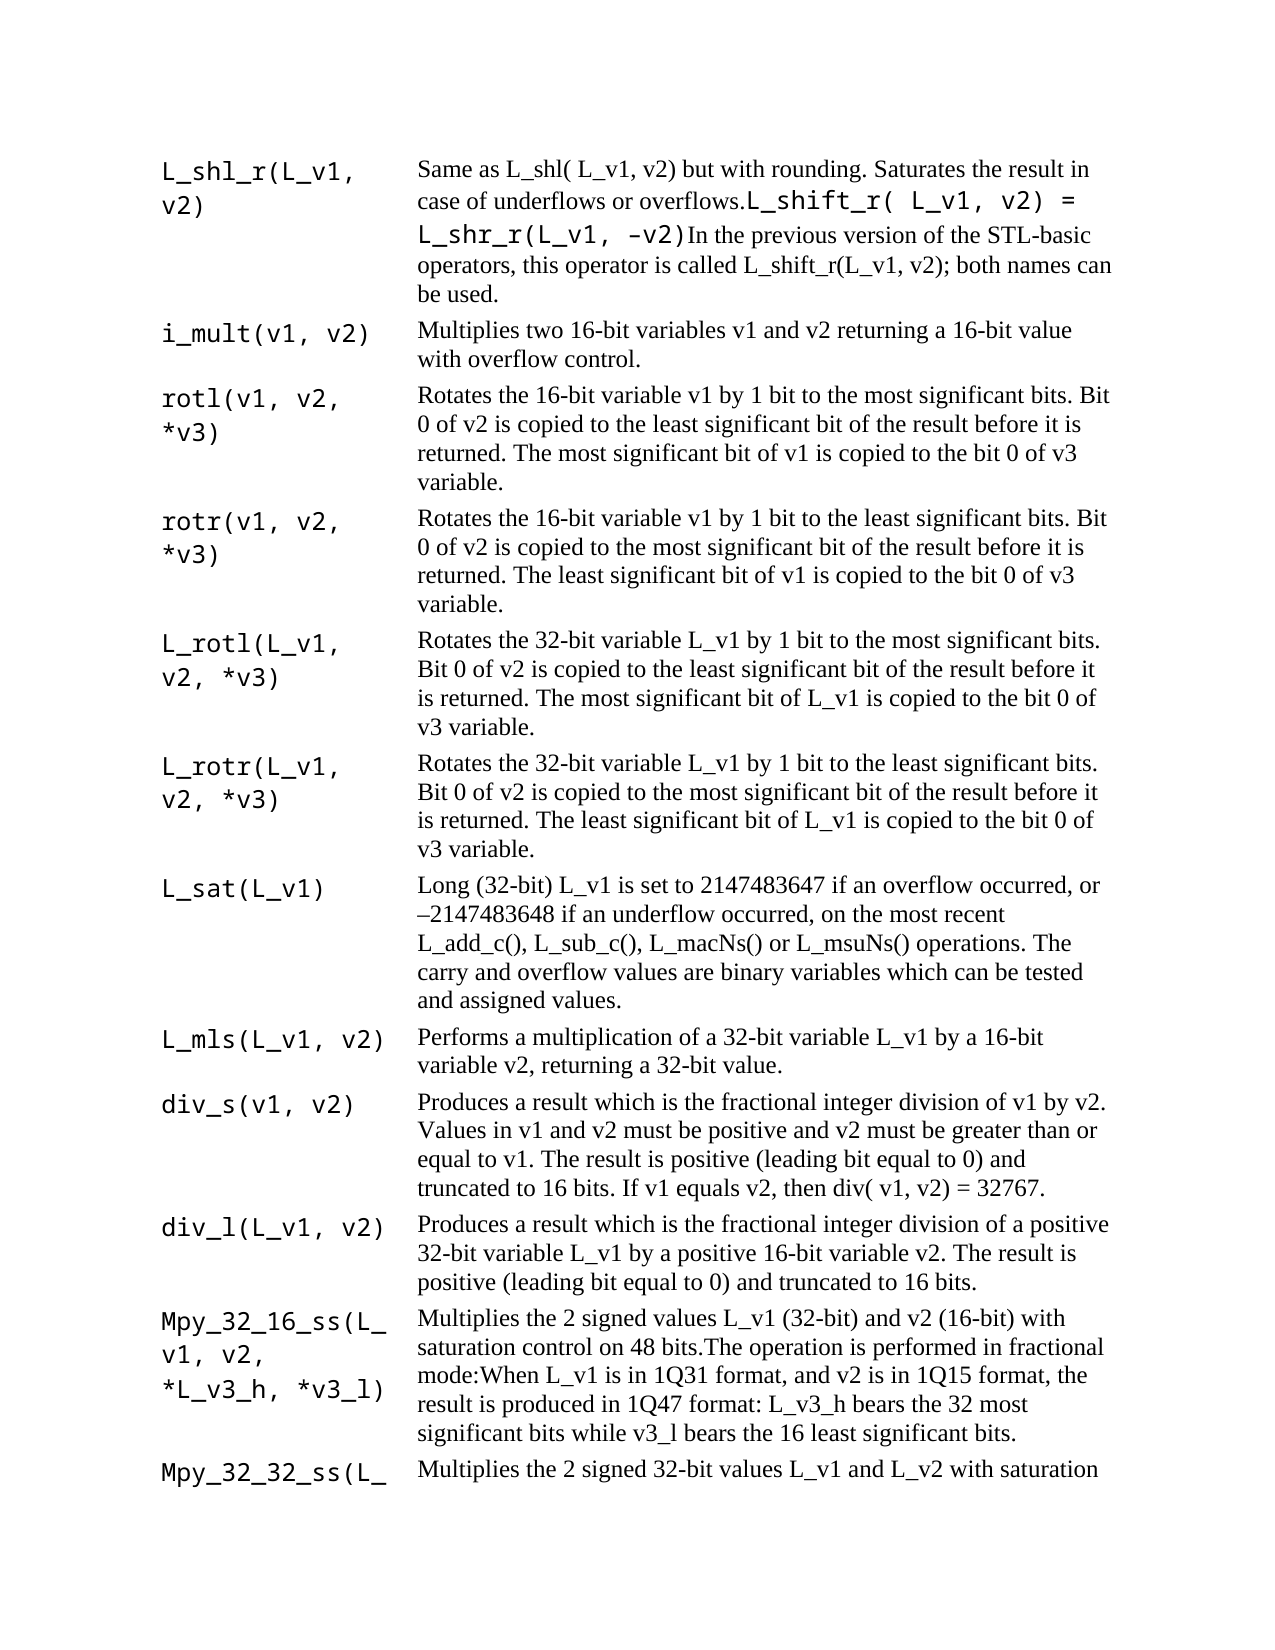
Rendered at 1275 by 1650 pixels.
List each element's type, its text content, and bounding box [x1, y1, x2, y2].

table_cell Rotates the 16-bit variable v1 by 1 bit to the least significant bits. Bit 0 of v2 is copied to the most significant bit of the result before it is returned. The least significant bit of v1 is copied to the bit 0 of v3 variable. [406, 499, 1125, 622]
table_cell L_shl_r(L_v1, v2) [150, 150, 406, 312]
table_cell L_rotr(L_v1, v2, *v3) [150, 744, 406, 867]
table_cell L_sat(L_v1) [150, 867, 406, 1018]
table_cell Multiplies the 2 signed values L_v1 (32-bit) and v2 (16-bit) with saturation control on 48 bits.The operation is performed in fractional mode:When L_v1 is in 1Q31 format, and v2 is in 1Q15 format, the result is produced in 1Q47 format: L_v3_h bears the 32 most significant bits while v3_l bears the 16 least significant bits. [406, 1299, 1125, 1451]
table_cell Mpy_32_16_ss(L_v1, v2, *L_v3_h, *v3_l) [150, 1299, 406, 1451]
table_cell L_mls(L_v1, v2) [150, 1018, 406, 1083]
table_cell rotr(v1, v2, *v3) [150, 499, 406, 622]
table_cell Multiplies two 16-bit variables v1 and v2 returning a 16-bit value with overflow control. [406, 312, 1125, 377]
table_cell i_mult(v1, v2) [150, 312, 406, 377]
table_cell Rotates the 16-bit variable v1 by 1 bit to the most significant bits. Bit 0 of v2 is copied to the least significant bit of the result before it is returned. The most significant bit of v1 is copied to the bit 0 of v3 variable. [406, 377, 1125, 499]
table_cell rotl(v1, v2, *v3) [150, 377, 406, 499]
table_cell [150, 1451, 406, 1488]
table_cell div_l(L_v1, v2) [150, 1206, 406, 1299]
table_cell div_s(v1, v2) [150, 1083, 406, 1206]
table_cell Long (32-bit) L_v1 is set to 2147483647 if an overflow occurred, or –2147483648 if an underflow occurred, on the most recent L_add_c(), L_sub_c(), L_macNs() or L_msuNs() operations. The carry and overflow values are binary variables which can be tested and assigned values. [406, 867, 1125, 1018]
table_cell Rotates the 32-bit variable L_v1 by 1 bit to the most significant bits. Bit 0 of v2 is copied to the least significant bit of the result before it is returned. The most significant bit of L_v1 is copied to the bit 0 of v3 variable. [406, 622, 1125, 744]
table_cell Same as L_shl( L_v1, v2) but with rounding. Saturates the result in case of underflows or overflows.L_shift_r( L_v1, v2) = L_shr_r(L_v1, –v2)In the previous version of the STL-basic operators, this operator is called L_shift_r(L_v1, v2); both names can be used. [406, 150, 1125, 312]
table_cell Performs a multiplication of a 32-bit variable L_v1 by a 16‑bit variable v2, returning a 32-bit value. [406, 1018, 1125, 1083]
table_cell L_rotl(L_v1, v2, *v3) [150, 622, 406, 744]
table_cell Rotates the 32-bit variable L_v1 by 1 bit to the least significant bits. Bit 0 of v2 is copied to the most significant bit of the result before it is returned. The least significant bit of L_v1 is copied to the bit 0 of v3 variable. [406, 744, 1125, 867]
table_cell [406, 1451, 1125, 1488]
table_cell Produces a result which is the fractional integer division of a positive 32-bit variable L_v1 by a positive 16-bit variable v2. The result is positive (leading bit equal to 0) and truncated to 16 bits. [406, 1206, 1125, 1299]
table_cell Produces a result which is the fractional integer division of v1 by v2. Values in v1 and v2 must be positive and v2 must be greater than or equal to v1. The result is positive (leading bit equal to 0) and truncated to 16 bits. If v1 equals v2, then div( v1, v2) = 32767. [406, 1083, 1125, 1206]
